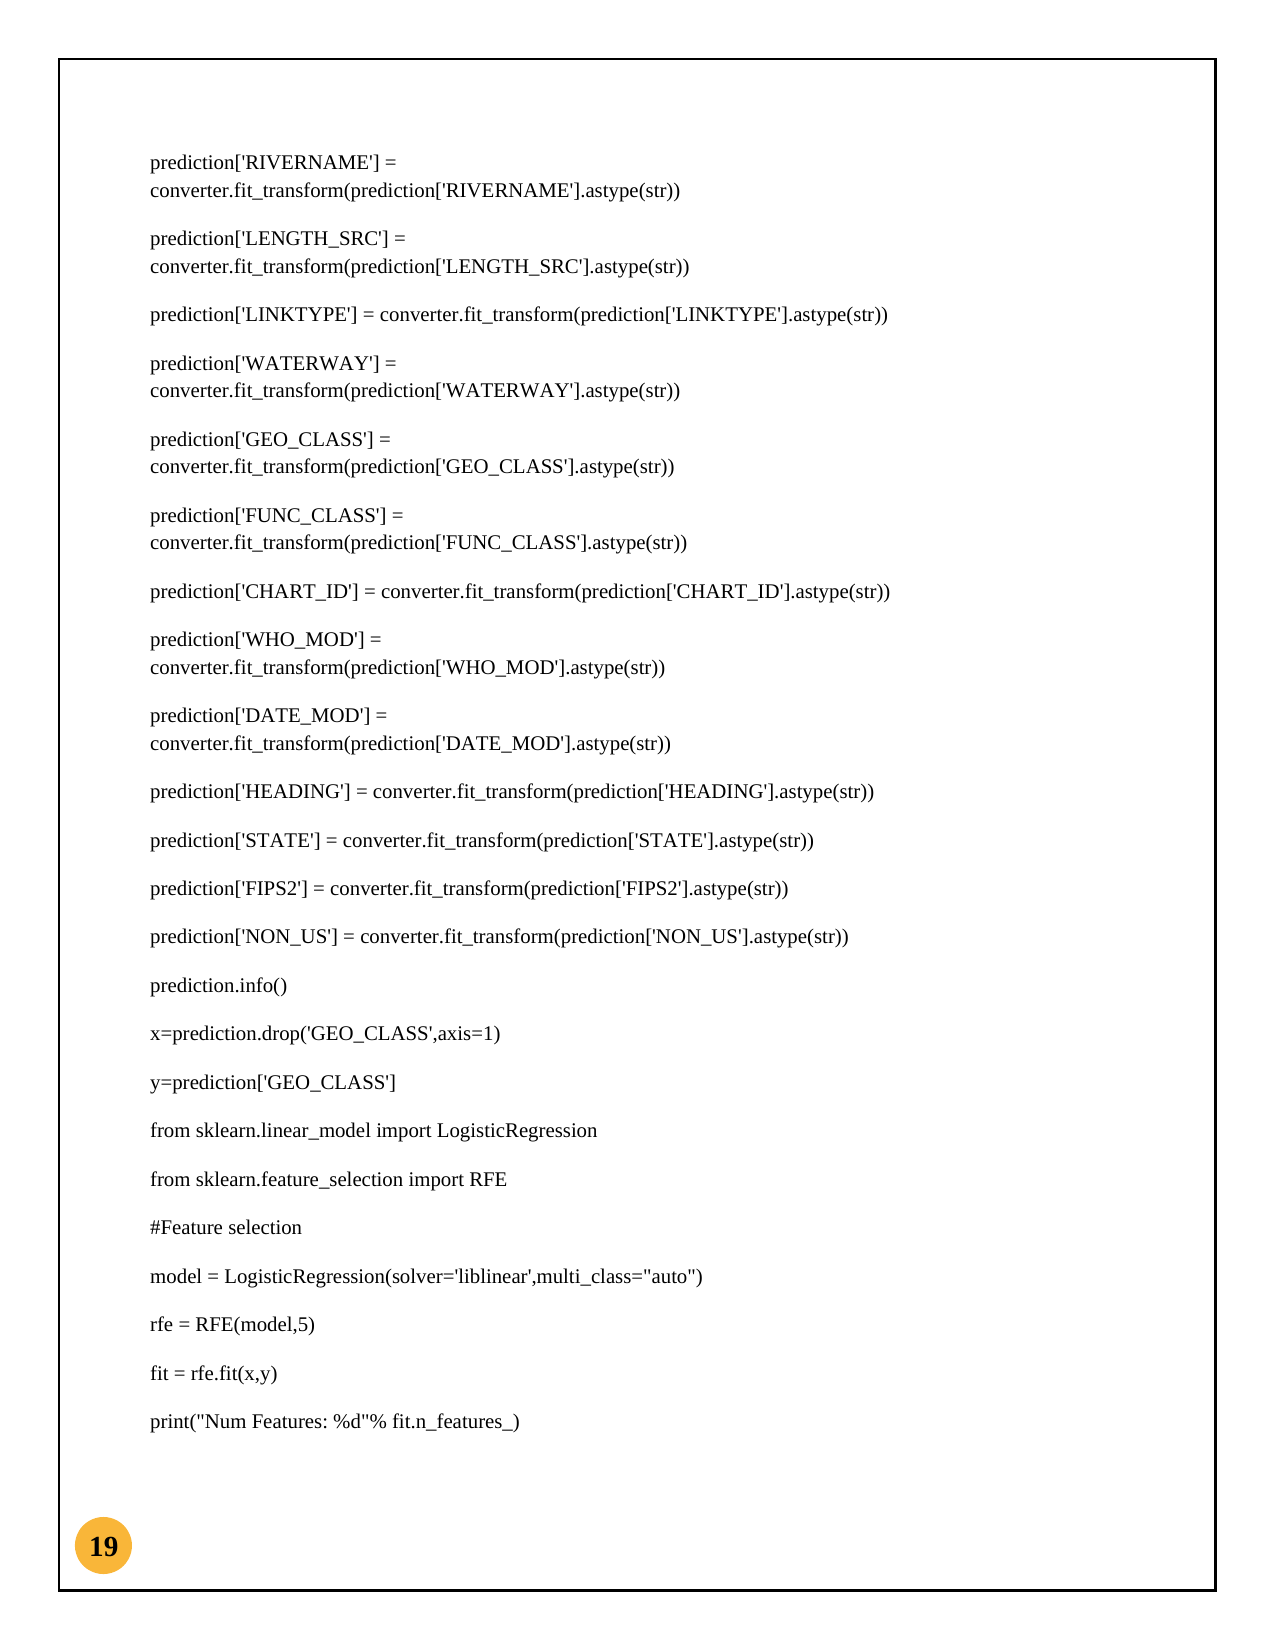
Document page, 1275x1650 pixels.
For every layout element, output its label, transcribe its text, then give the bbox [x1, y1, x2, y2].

text rfe = RFE(model,5) [150, 1312, 900, 1336]
text prediction['RIVERNAME'] = converter.fit_transform(prediction['RIVERNAME'].astype(str)) [150, 150, 900, 202]
text prediction['WATERWAY'] = converter.fit_transform(prediction['WATERWAY'].astype(str)) [150, 351, 900, 402]
text from sklearn.linear_model import LogisticRegression [150, 1118, 900, 1142]
text fit = rfe.fit(x,y) [150, 1360, 900, 1384]
text prediction['STATE'] = converter.fit_transform(prediction['STATE'].astype(str)) [150, 828, 900, 852]
text print("Num Features: %d"% fit.n_features_) [150, 1409, 900, 1433]
text prediction['DATE_MOD'] = converter.fit_transform(prediction['DATE_MOD'].astype(str)) [150, 703, 900, 755]
text prediction.info() [150, 973, 900, 997]
text prediction['HEADING'] = converter.fit_transform(prediction['HEADING'].astype(str)) [150, 779, 900, 803]
text prediction['CHART_ID'] = converter.fit_transform(prediction['CHART_ID'].astype(str)) [150, 579, 900, 603]
text prediction['GEO_CLASS'] = converter.fit_transform(prediction['GEO_CLASS'].astype(str)) [150, 427, 900, 478]
text from sklearn.feature_selection import RFE [150, 1167, 900, 1191]
text prediction['FUNC_CLASS'] = converter.fit_transform(prediction['FUNC_CLASS'].astype(str)) [150, 503, 900, 554]
text x=prediction.drop('GEO_CLASS',axis=1) [150, 1021, 900, 1045]
text prediction['WHO_MOD'] = converter.fit_transform(prediction['WHO_MOD'].astype(str)) [150, 627, 900, 679]
text model = LogisticRegression(solver='liblinear',multi_class="auto") [150, 1263, 900, 1288]
text #Feature selection [150, 1215, 900, 1239]
text prediction['LENGTH_SRC'] = converter.fit_transform(prediction['LENGTH_SRC'].astype(str)) [150, 226, 900, 278]
text prediction['LINKTYPE'] = converter.fit_transform(prediction['LINKTYPE'].astype(str)) [150, 302, 900, 326]
text y=prediction['GEO_CLASS'] [150, 1070, 900, 1094]
text prediction['FIPS2'] = converter.fit_transform(prediction['FIPS2'].astype(str)) [150, 876, 900, 900]
text prediction['NON_US'] = converter.fit_transform(prediction['NON_US'].astype(str)) [150, 924, 900, 948]
